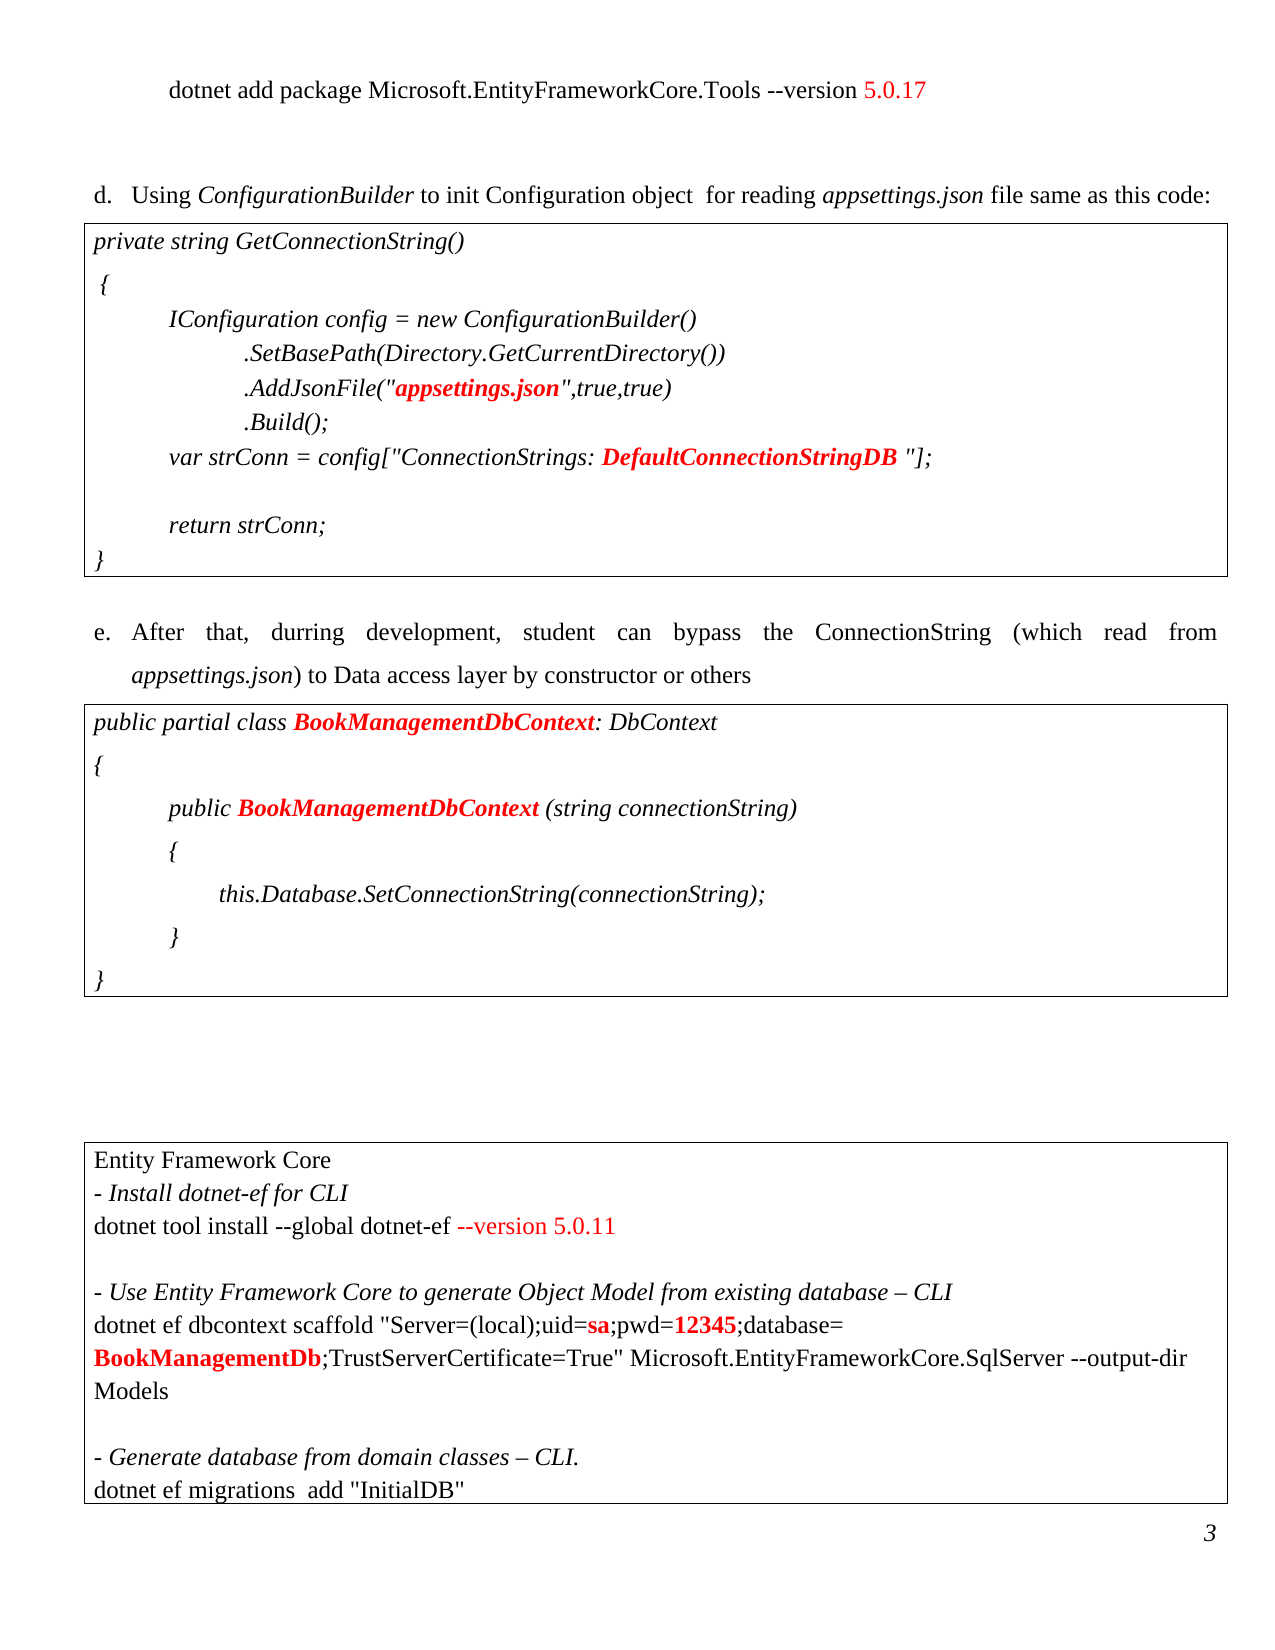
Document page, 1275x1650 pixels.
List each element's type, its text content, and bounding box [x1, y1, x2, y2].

text dotnet ef dbcontext scaffold "Server=(local);uid=sa;pwd=12345;database= BookManagementDb;TrustServerCertificate=True" Microsoft.EntityFrameworkCore.SqlServer --output-dir Models [85, 1307, 1227, 1404]
text private string GetConnectionString() [85, 224, 1227, 255]
text dotnet tool install --global dotnet-ef --version 5.0.11 [85, 1208, 1227, 1239]
text var strConn = config["ConnectionStrings: DefaultConnectionStringDB "]; [85, 438, 1227, 470]
text public partial class BookManagementDbContext: DbContext [85, 705, 1227, 735]
text dotnet ef migrations add "InitialDB" [85, 1472, 1227, 1503]
text .SetBasePath(Directory.GetCurrentDirectory()) [85, 335, 1227, 367]
text { [85, 833, 1227, 865]
text { [85, 266, 1227, 298]
text } [85, 962, 1227, 996]
text - Generate database from domain classes – CLI. [85, 1439, 1227, 1471]
text public BookManagementDbContext (string connectionString) [85, 790, 1227, 822]
text .AddJsonFile("appsettings.json",true,true) [85, 369, 1227, 401]
text { [85, 747, 1227, 778]
text IConfiguration config = new ConfigurationBuilder() [85, 301, 1227, 332]
text } [85, 542, 1227, 576]
text dotnet add package Microsoft.EntityFrameworkCore.Tools --version 5.0.17 [94, 75, 1219, 104]
text - Install dotnet-ef for CLI [85, 1174, 1227, 1206]
text Entity Framework Core [85, 1143, 1227, 1173]
text return strConn; [85, 507, 1227, 539]
list After that, durring development, student can bypass the ConnectionString (which read from appsettings.json) to Data access layer by constructor or others [94, 617, 1219, 689]
text } [85, 919, 1227, 951]
list Using ConfigurationBuilder to init Configuration object for reading appsettings.json file same as this code: [94, 180, 1219, 209]
text - Use Entity Framework Core to generate Object Model from existing database – CLI [85, 1274, 1227, 1306]
text this.Database.SetConnectionString(connectionString); [85, 876, 1227, 908]
text .Build(); [85, 404, 1227, 436]
